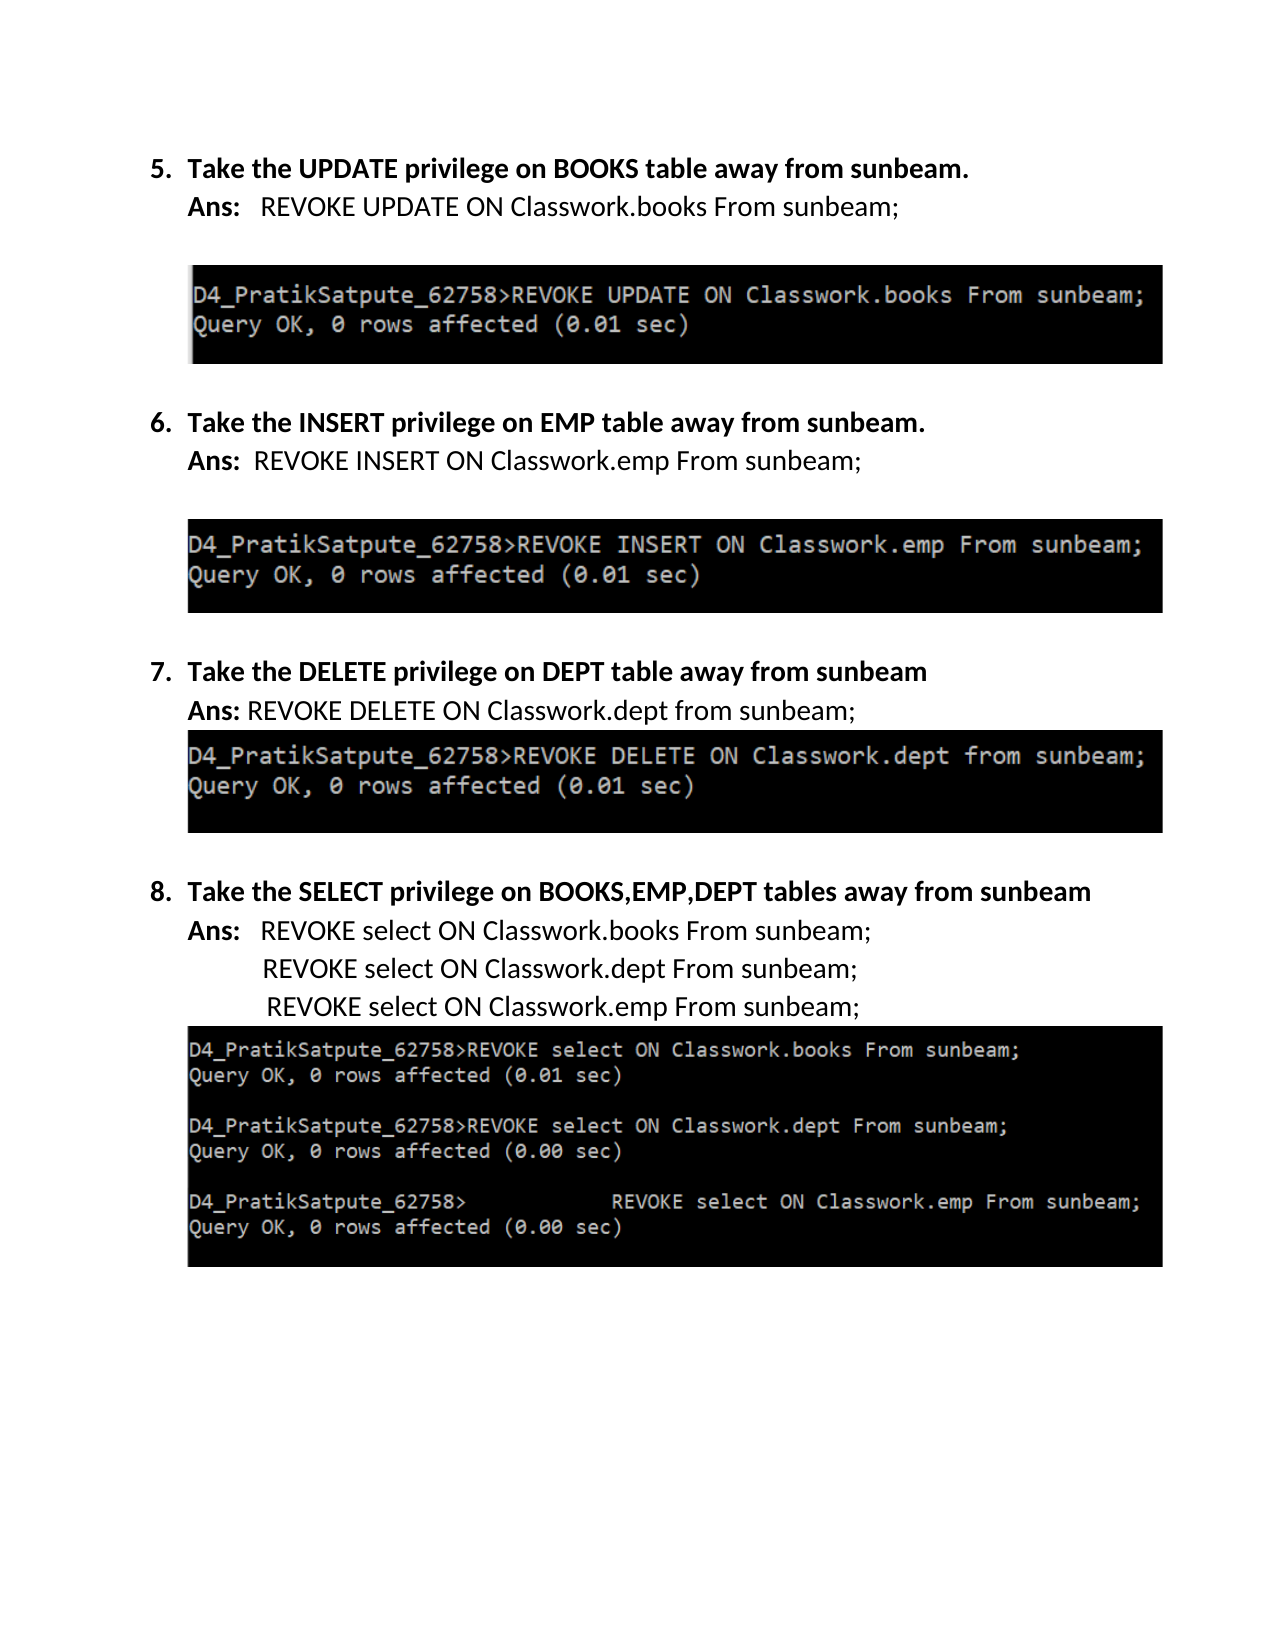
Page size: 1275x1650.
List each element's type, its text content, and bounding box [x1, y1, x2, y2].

list REVOKE select ON Classwork.dept From sunbeam; [262, 950, 1125, 986]
picture [187, 1026, 1163, 1267]
list Ans: REVOKE DELETE ON Classwork.dept from sunbeam; [187, 692, 1125, 727]
list Ans: REVOKE INSERT ON Classwork.emp From sunbeam; [187, 442, 1125, 478]
list Take the UPDATE privilege on BOOKS table away from sunbeam. [150, 150, 1125, 186]
list Take the SELECT privilege on BOOKS,EMP,DEPT tables away from sunbeam [150, 873, 1125, 909]
list Take the DELETE privilege on DEPT table away from sunbeam [150, 653, 1125, 689]
picture [187, 730, 1163, 833]
picture [187, 519, 1163, 613]
picture [187, 265, 1163, 364]
list Ans: REVOKE select ON Classwork.books From sunbeam; [187, 912, 1125, 947]
list REVOKE select ON Classwork.emp From sunbeam; [187, 988, 1125, 1024]
list Ans: REVOKE UPDATE ON Classwork.books From sunbeam; [187, 188, 1125, 224]
list Take the INSERT privilege on EMP table away from sunbeam. [150, 404, 1125, 439]
